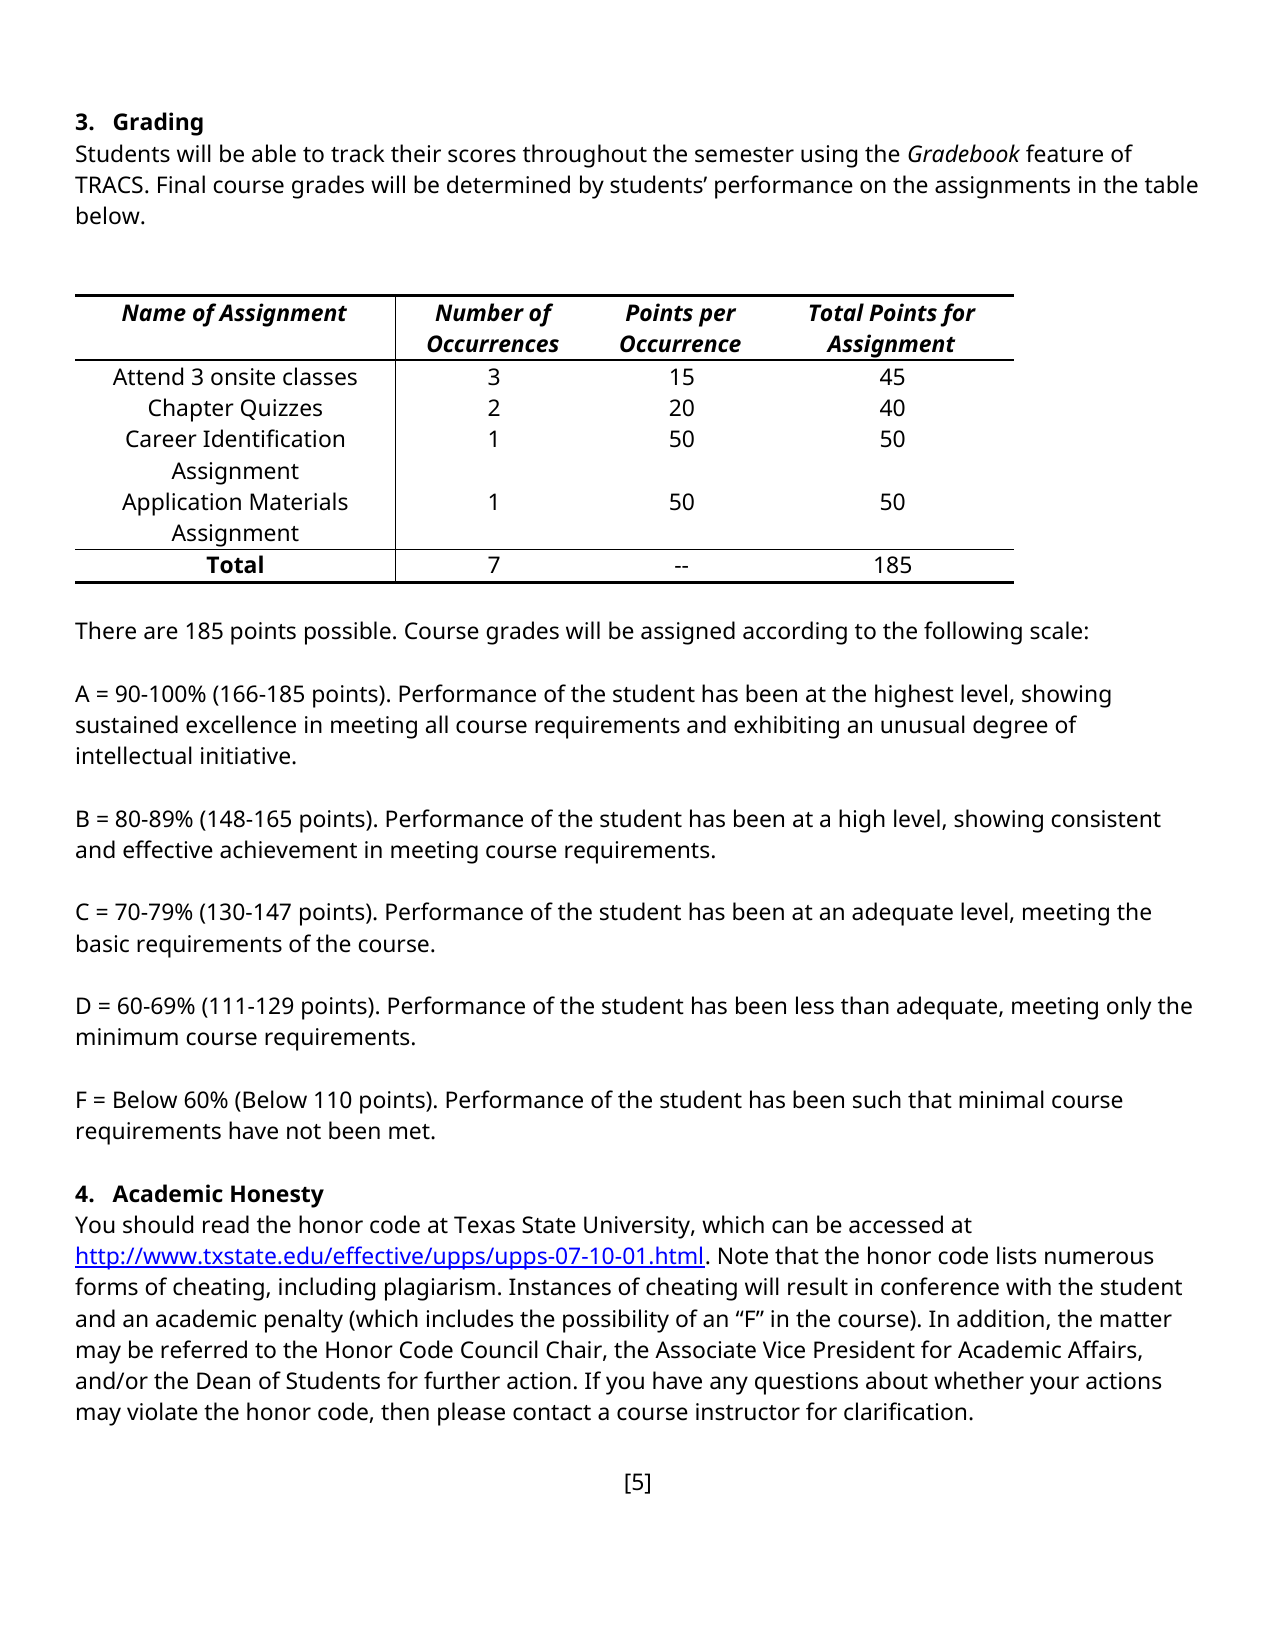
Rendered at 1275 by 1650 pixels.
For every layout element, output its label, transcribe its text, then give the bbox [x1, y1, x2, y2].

text There are 185 points possible. Course grades will be assigned according to the following scale: [75, 615, 1200, 646]
text C = 70-79% (130-147 points). Performance of the student has been at an adequate level, meeting the basic requirements of the course. [75, 896, 1200, 959]
table_header Points per Occurrence [593, 297, 771, 359]
table_cell Attend 3 onsite classes [75, 361, 395, 392]
table_header Total Points for Assignment [771, 297, 1014, 359]
table_header Name of Assignment [75, 297, 395, 359]
table_cell 50 [593, 486, 771, 548]
table_cell 185 [771, 550, 1014, 581]
table_header Number of Occurrences [396, 297, 592, 359]
text B = 80-89% (148-165 points). Performance of the student has been at a high level, showing consistent and effective achievement in meeting course requirements. [75, 803, 1200, 865]
table_cell 3 [396, 361, 592, 392]
table_cell Total [75, 550, 395, 581]
table_cell 50 [593, 424, 771, 486]
text Students will be able to track their scores throughout the semester using the Gradebook feature of TRACS. Final course grades will be determined by students’ performance on the assignments in the table below. [75, 137, 1200, 231]
table_cell 50 [771, 486, 1014, 548]
table_cell -- [593, 550, 771, 581]
table_cell 15 [593, 361, 771, 392]
table_cell 45 [771, 361, 1014, 392]
text You should read the honor code at Texas State University, which can be accessed at http://www.txstate.edu/effective/upps/upps-07-10-01.html. Note that the honor code lists numerous forms of cheating, including plagiarism. Instances of cheating will result in conference with the student and an academic penalty (which includes the possibility of an “F” in the course). In addition, the matter may be referred to the Honor Code Council Chair, the Associate Vice President for Academic Affairs, and/or the Dean of Students for further action. If you have any questions about whether your actions may violate the honor code, then please contact a course instructor for clarification. [75, 1209, 1200, 1428]
text F = Below 60% (Below 110 points). Performance of the student has been such that minimal course requirements have not been met. [75, 1084, 1200, 1146]
list Academic Honesty [75, 1178, 1200, 1209]
table_cell 20 [593, 392, 771, 423]
table_cell Chapter Quizzes [75, 392, 395, 423]
table_cell Career Identification Assignment [75, 424, 395, 486]
table_cell 1 [396, 486, 592, 548]
table_cell 7 [396, 550, 592, 581]
text A = 90-100% (166-185 points). Performance of the student has been at the highest level, showing sustained excellence in meeting all course requirements and exhibiting an unusual degree of intellectual initiative. [75, 678, 1200, 771]
table_cell 1 [396, 424, 592, 486]
text D = 60-69% (111-129 points). Performance of the student has been less than adequate, meeting only the minimum course requirements. [75, 990, 1200, 1053]
list Grading [75, 106, 1200, 137]
table_cell 50 [771, 424, 1014, 486]
table_cell 2 [396, 392, 592, 423]
table_cell Application Materials Assignment [75, 486, 395, 548]
table_cell 40 [771, 392, 1014, 423]
